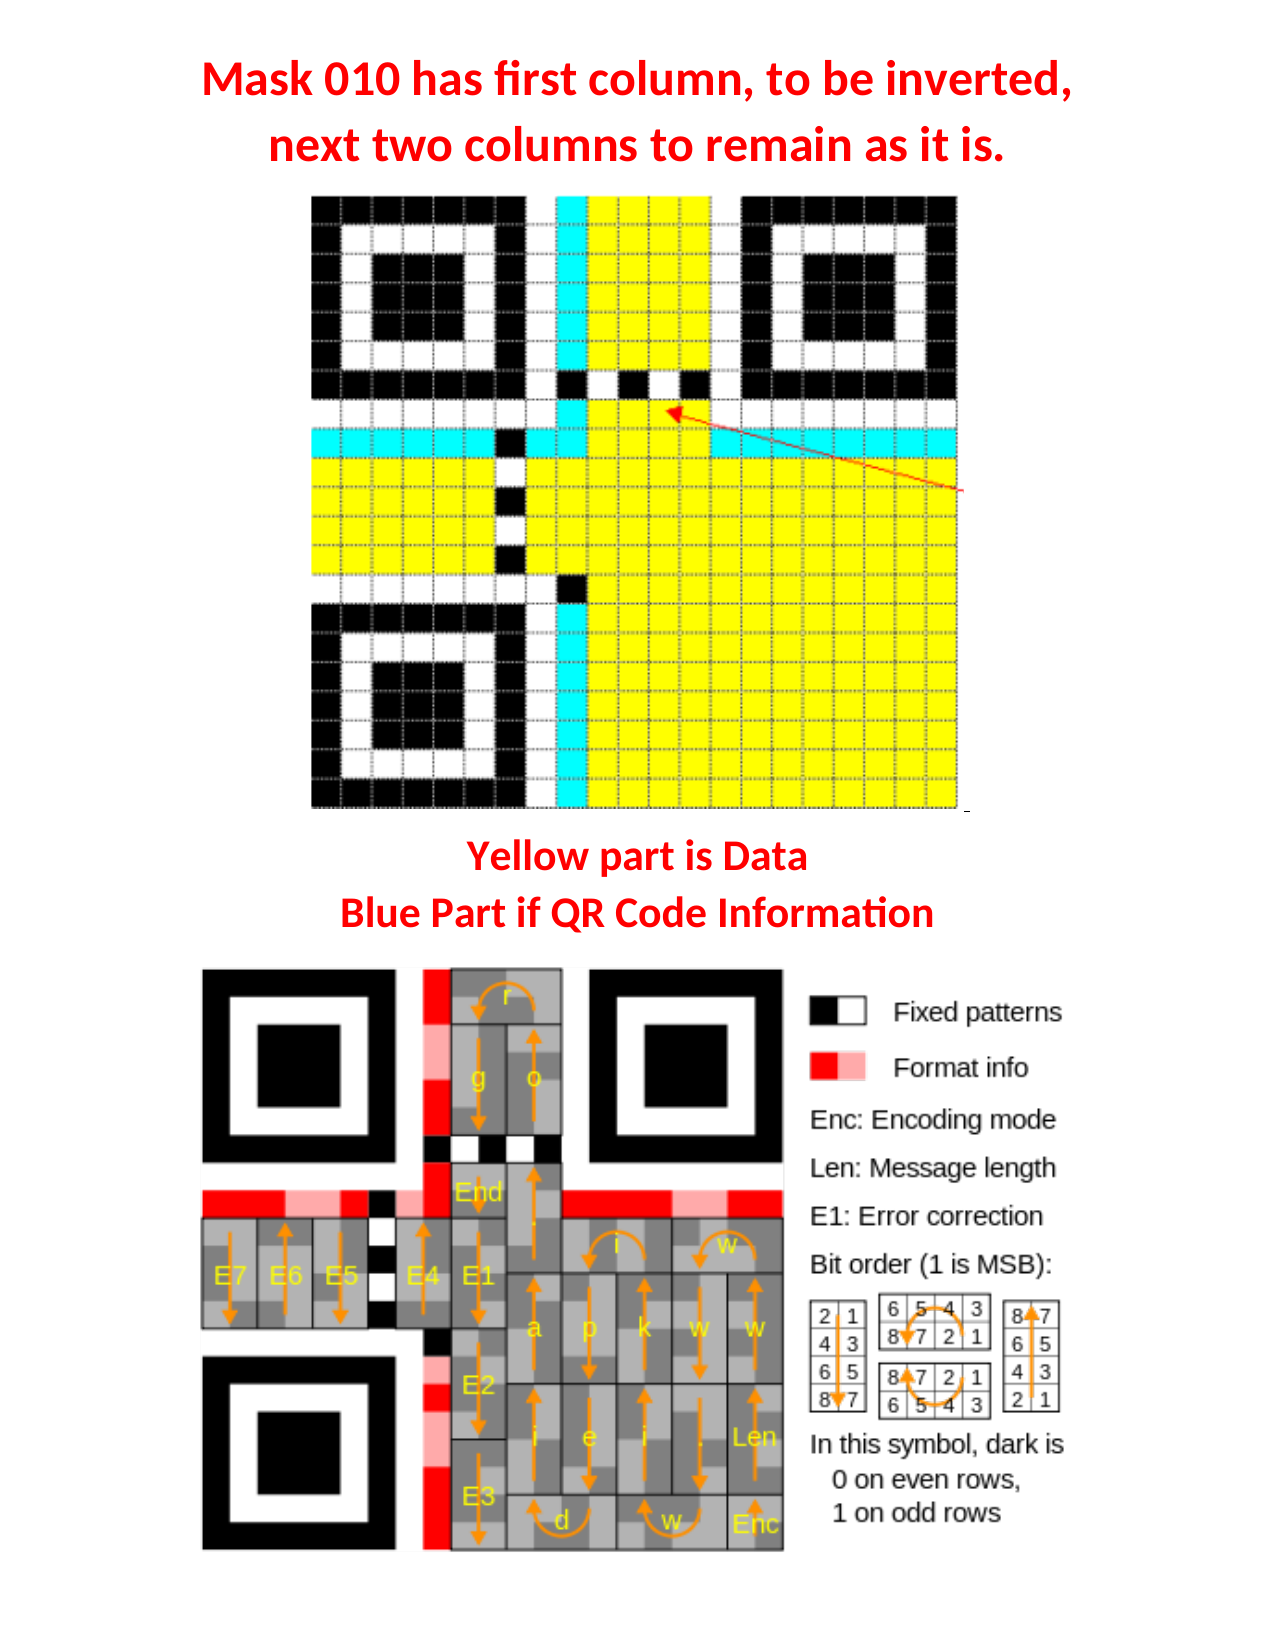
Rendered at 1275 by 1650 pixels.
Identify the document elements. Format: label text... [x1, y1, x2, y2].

text Blue Part if QR Code Information [150, 885, 1125, 939]
picture [311, 195, 964, 809]
text Mask 010 has first column, to be inverted, next two columns to remain as it is. [150, 47, 1125, 174]
picture [175, 942, 1100, 1578]
text Yellow part is Data [150, 827, 1125, 881]
